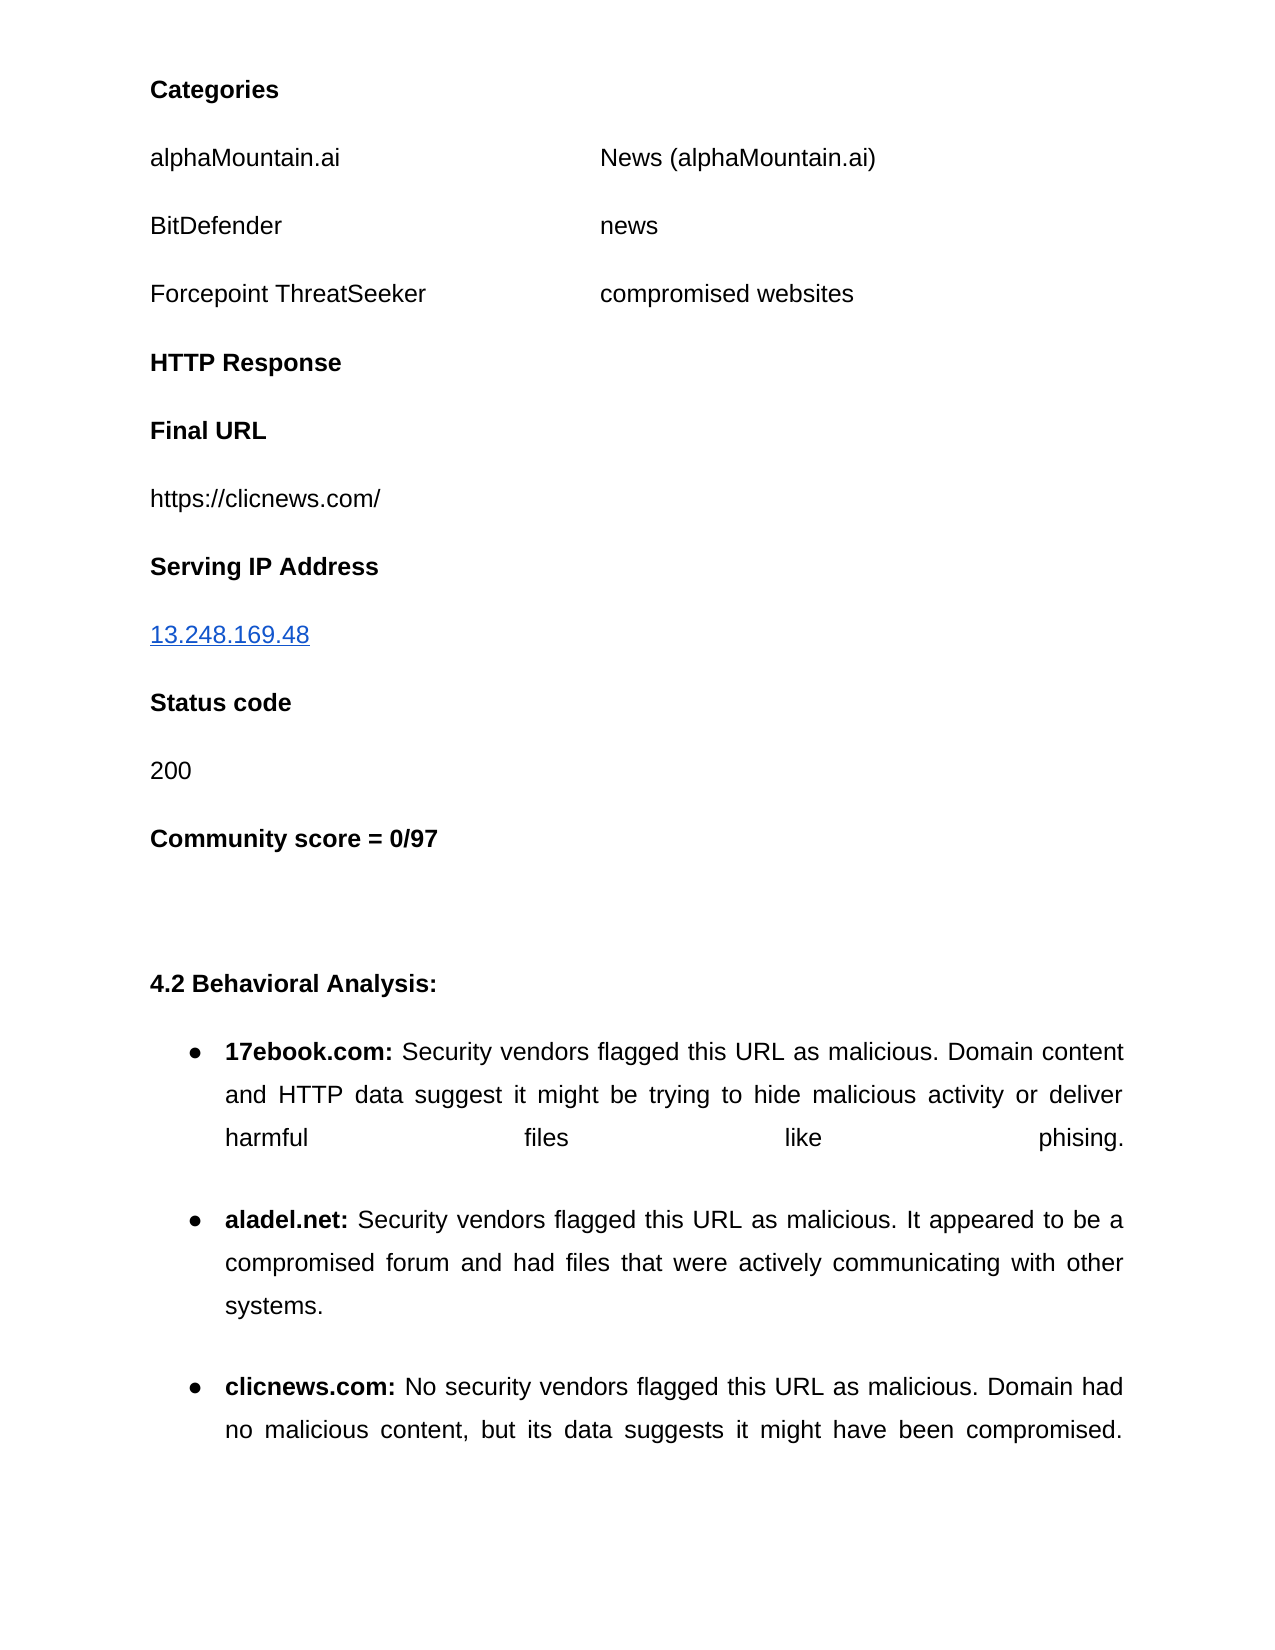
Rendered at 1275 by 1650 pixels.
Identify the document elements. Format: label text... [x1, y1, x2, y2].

text Categories [150, 75, 1125, 104]
text Forcepoint ThreatSeeker compromised websites [150, 279, 1125, 308]
text Final URL [150, 416, 1125, 444]
list clicnews.com: No security vendors flagged this URL as malicious. Domain had no malicious content, but its data suggests it might have been compromised. [187, 1372, 1125, 1484]
text Status code [150, 688, 1125, 717]
list aladel.net: Security vendors flagged this URL as malicious. It appeared to be a compromised forum and had files that were actively communicating with other systems. [187, 1205, 1125, 1359]
text BitDefender news [150, 211, 1125, 240]
list 17ebook.com: Security vendors flagged this URL as malicious. Domain content and HTTP data suggest it might be trying to hide malicious activity or deliver harmful files like phising. [187, 1037, 1125, 1192]
text https://clicnews.com/ [150, 484, 1125, 512]
text Community score = 0/97 [150, 824, 1125, 853]
text HTTP Response [150, 347, 1125, 376]
text 200 [150, 756, 1125, 785]
text 13.248.169.48 [150, 620, 1125, 649]
text alphaMountain.ai News (alphaMountain.ai) [150, 143, 1125, 172]
subtitle 4.2 Behavioral Analysis: [150, 969, 1125, 998]
text Serving IP Address [150, 552, 1125, 581]
